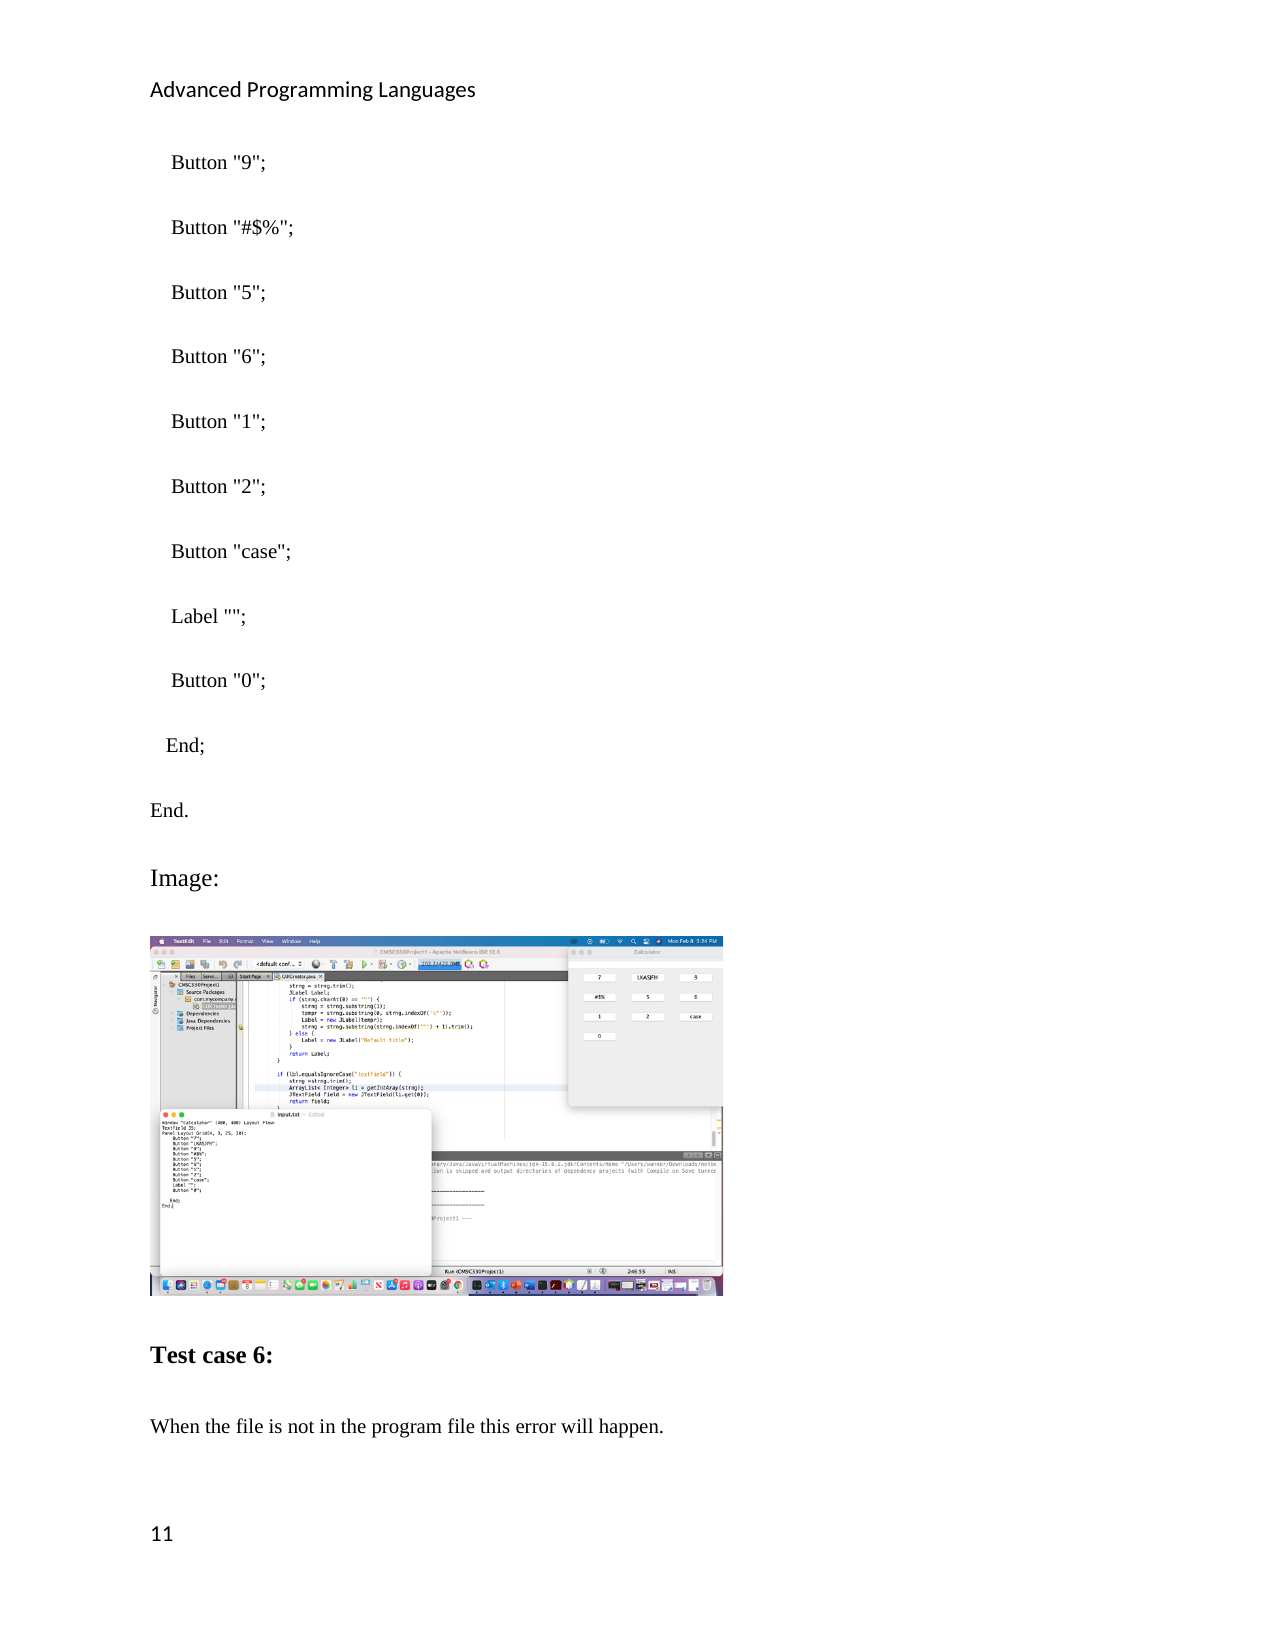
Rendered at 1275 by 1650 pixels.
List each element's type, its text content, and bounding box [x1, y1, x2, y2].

text Button "9"; [150, 150, 1125, 174]
text Button "2"; [150, 474, 1125, 498]
text Button "5"; [150, 279, 1125, 304]
text When the file is not in the program file this error will happen. [150, 1414, 1125, 1438]
text End. [150, 798, 1125, 822]
text Button "6"; [150, 344, 1125, 368]
text Label ""; [150, 603, 1125, 628]
text Image: [150, 863, 1125, 891]
text End; [150, 733, 1125, 757]
text Button "case"; [150, 539, 1125, 563]
picture [150, 936, 724, 1296]
text Button "1"; [150, 409, 1125, 433]
text Test case 6: [150, 1340, 1125, 1368]
text Button "0"; [150, 668, 1125, 692]
text Button "#$%"; [150, 215, 1125, 239]
